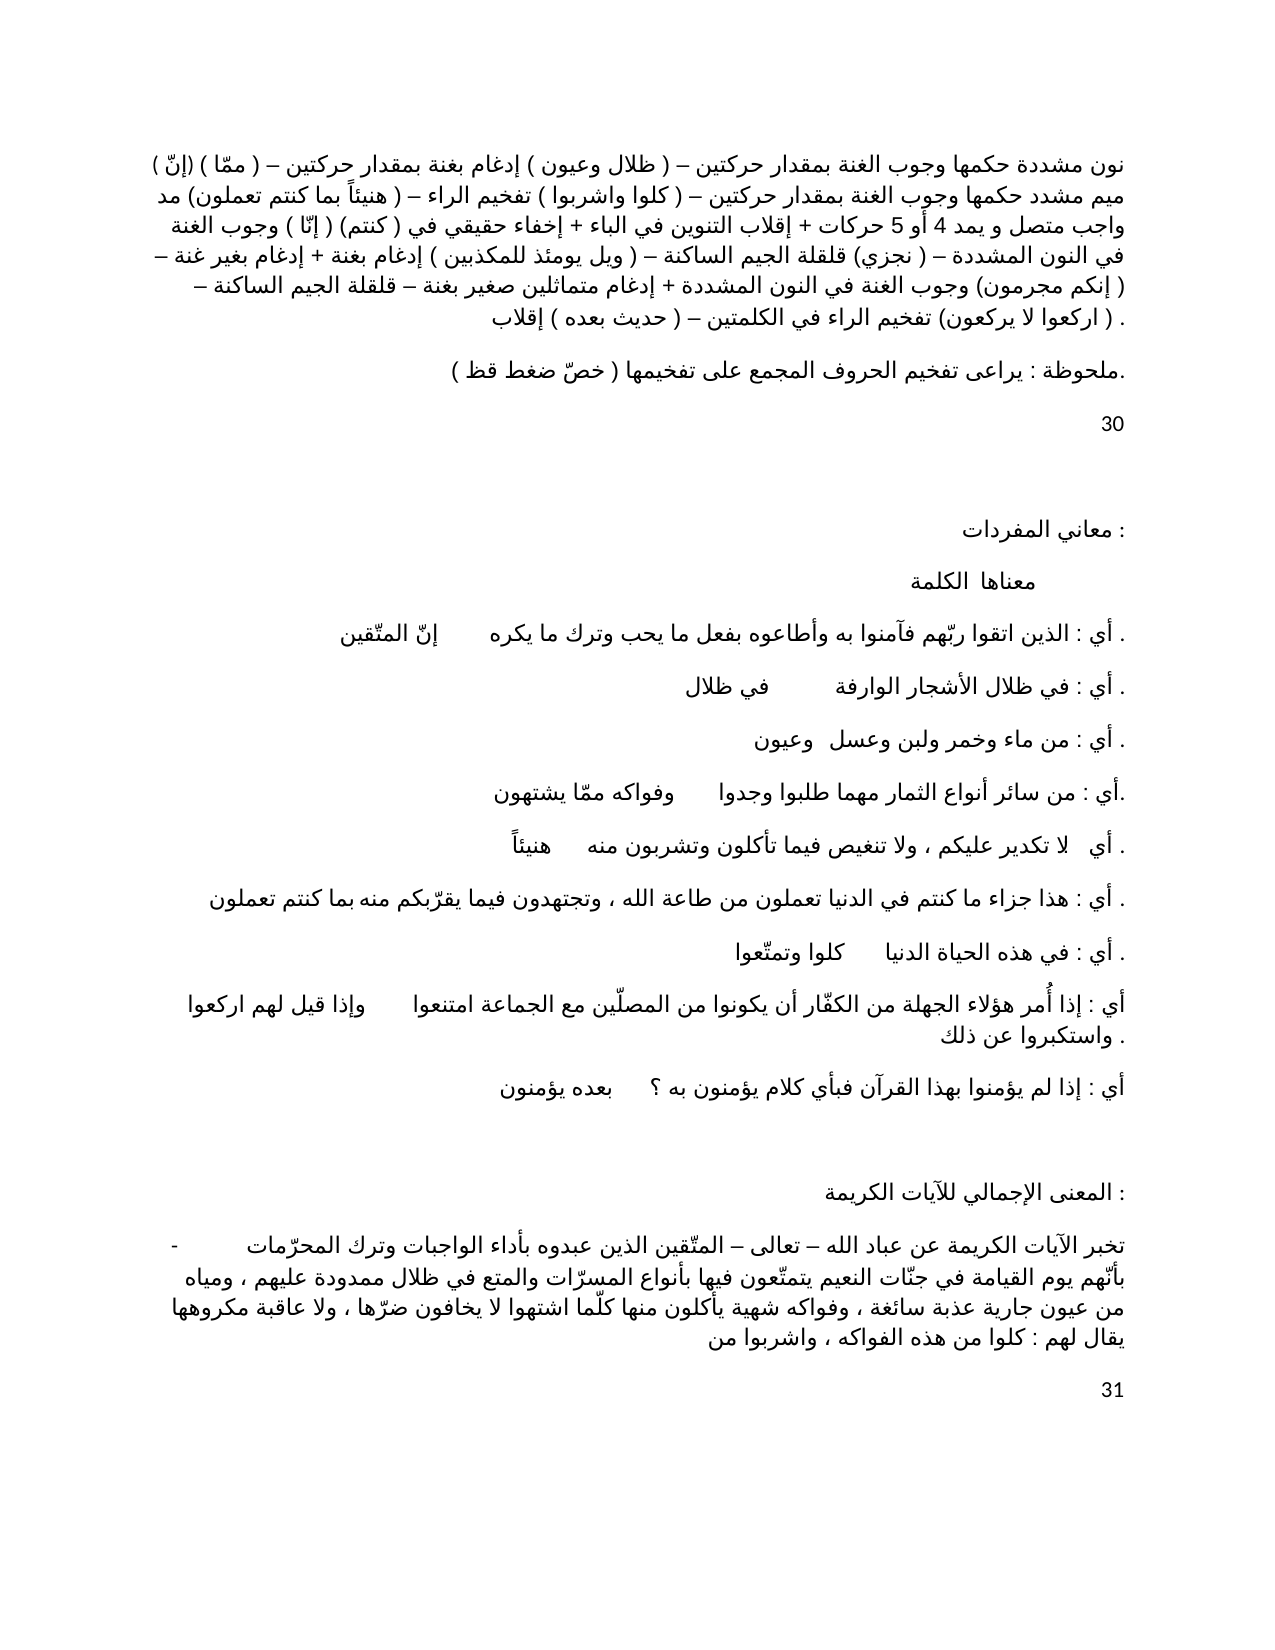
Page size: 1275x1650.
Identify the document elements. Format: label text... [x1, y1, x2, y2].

text كلوا وتمتّعوا أي : في هذه الحياة الدنيا . [150, 938, 1125, 966]
text وعيون أي : من ماء وخمر ولبن وعسل . [150, 726, 1125, 753]
text - تخبر الآيات الكريمة عن عباد الله – تعالى – المتّقين الذين عبدوه بأداء الواجبات وترك المحرّمات بأنّهم يوم القيامة في جنّات النعيم يتمتّعون فيها بأنواع المسرّات والمتع في ظلال ممدودة عليهم ، ومياه من عيون جارية عذبة سائغة ، وفواكه شهية يأكلون منها كلّما اشتهوا لا يخافون ضرّها ، ولا عاقبة مكروهها يقال لهم : كلوا من هذه الفواكه ، واشربوا من [150, 1232, 1125, 1350]
text في ظلال أي : في ظلال الأشجار الوارفة . [150, 672, 1125, 701]
text المعنى الإجمالي للآيات الكريمة : [150, 1178, 1125, 1207]
text إنّ المتّقين أي : الذين اتقوا ربّهم فآمنوا به وأطاعوه بفعل ما يحب وترك ما يكره . [150, 619, 1125, 647]
text بعده يؤمنون أي : إذا لم يؤمنوا بهذا القرآن فبأي كلام يؤمنون به ؟ [150, 1074, 1125, 1101]
text بما كنتم تعملون أي : هذا جزاء ما كنتم في الدنيا تعملون من طاعة الله ، وتجتهدون فيما يقرّبكم منه . [150, 884, 1125, 913]
text وإذا قيل لهم اركعوا أي : إذا أُمر هؤلاء الجهلة من الكفّار أن يكونوا من المصلّين مع الجماعة امتنعوا واستكبروا عن ذلك . [150, 991, 1125, 1049]
text وفواكه ممّا يشتهون أي : من سائر أنواع الثمار مهما طلبوا وجدوا. [150, 778, 1125, 807]
text ملحوظة : يراعى تفخيم الحروف المجمع على تفخيمها ( خصّ ضغط قظ ). [150, 356, 1125, 384]
text ( إنّ) نون مشددة حكمها وجوب الغنة بمقدار حركتين – ( ظلال وعيون ) إدغام بغنة بمقدار حركتين – ( ممّا ) ميم مشدد حكمها وجوب الغنة بمقدار حركتين – ( كلوا واشربوا ) تفخيم الراء – ( هنيئاً بما كنتم تعملون) مد واجب متصل و يمد 4 أو 5 حركات + إقلاب التنوين في الباء + إخفاء حقيقي في ( كنتم) ( إنّا ) وجوب الغنة في النون المشددة – ( نجزي) قلقلة الجيم الساكنة – ( ويل يومئذ للمكذبين ) إدغام بغنة + إدغام بغير غنة – ( إنكم مجرمون) وجوب الغنة في النون المشددة + إدغام متماثلين صغير بغنة – قلقلة الجيم الساكنة – ( اركعوا لا يركعون) تفخيم الراء في الكلمتين – ( حديث بعده ) إقلاب . [150, 150, 1125, 331]
text معاني المفردات : [150, 515, 1125, 543]
text هنيئاً أي : لا تكدير عليكم ، ولا تنغيص فيما تأكلون وتشربون منه . [150, 832, 1125, 859]
text 31 [150, 1375, 1125, 1403]
text 30 [150, 409, 1125, 437]
text الكلمة معناها [150, 568, 1125, 594]
